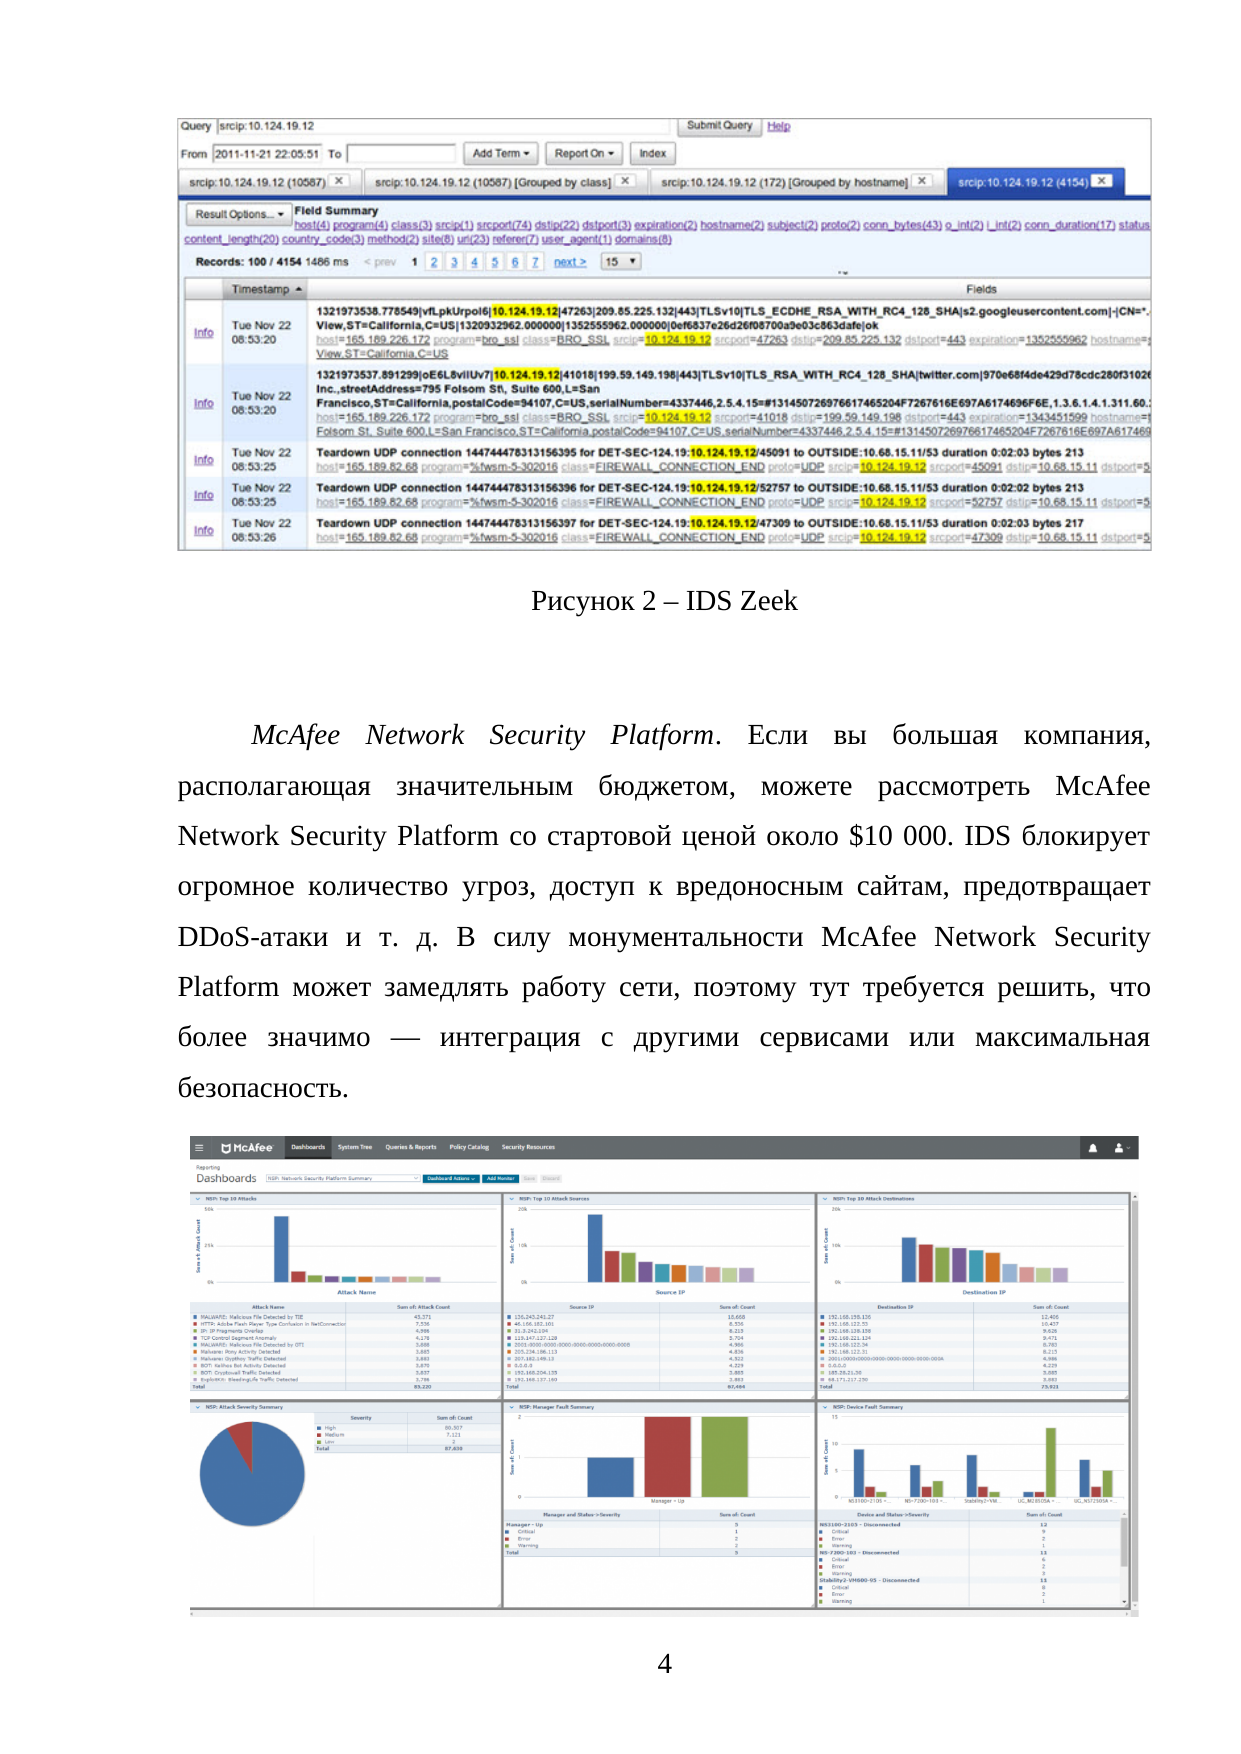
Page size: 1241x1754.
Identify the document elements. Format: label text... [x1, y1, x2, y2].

text McAfee Network Security Platform. Если вы большая компания, располагающая значительным бюджетом, можете рассмотреть McAfee Network Security Platform со стартовой ценой около $10 000. IDS блокирует огромное количество угроз, доступ к вредоносным сайтам, предотвращает DDoS-атаки и т. д. В силу монументальности McAfee Network Security Platform может замедлять работу сети, поэтому тут требуется решить, что более значимо — интеграция с другими сервисами или максимальная безопасность. [177, 717, 1152, 1103]
picture [177, 118, 1152, 551]
text Рисунок 2 – IDS Zeek [177, 583, 1152, 617]
picture [190, 1136, 1139, 1617]
